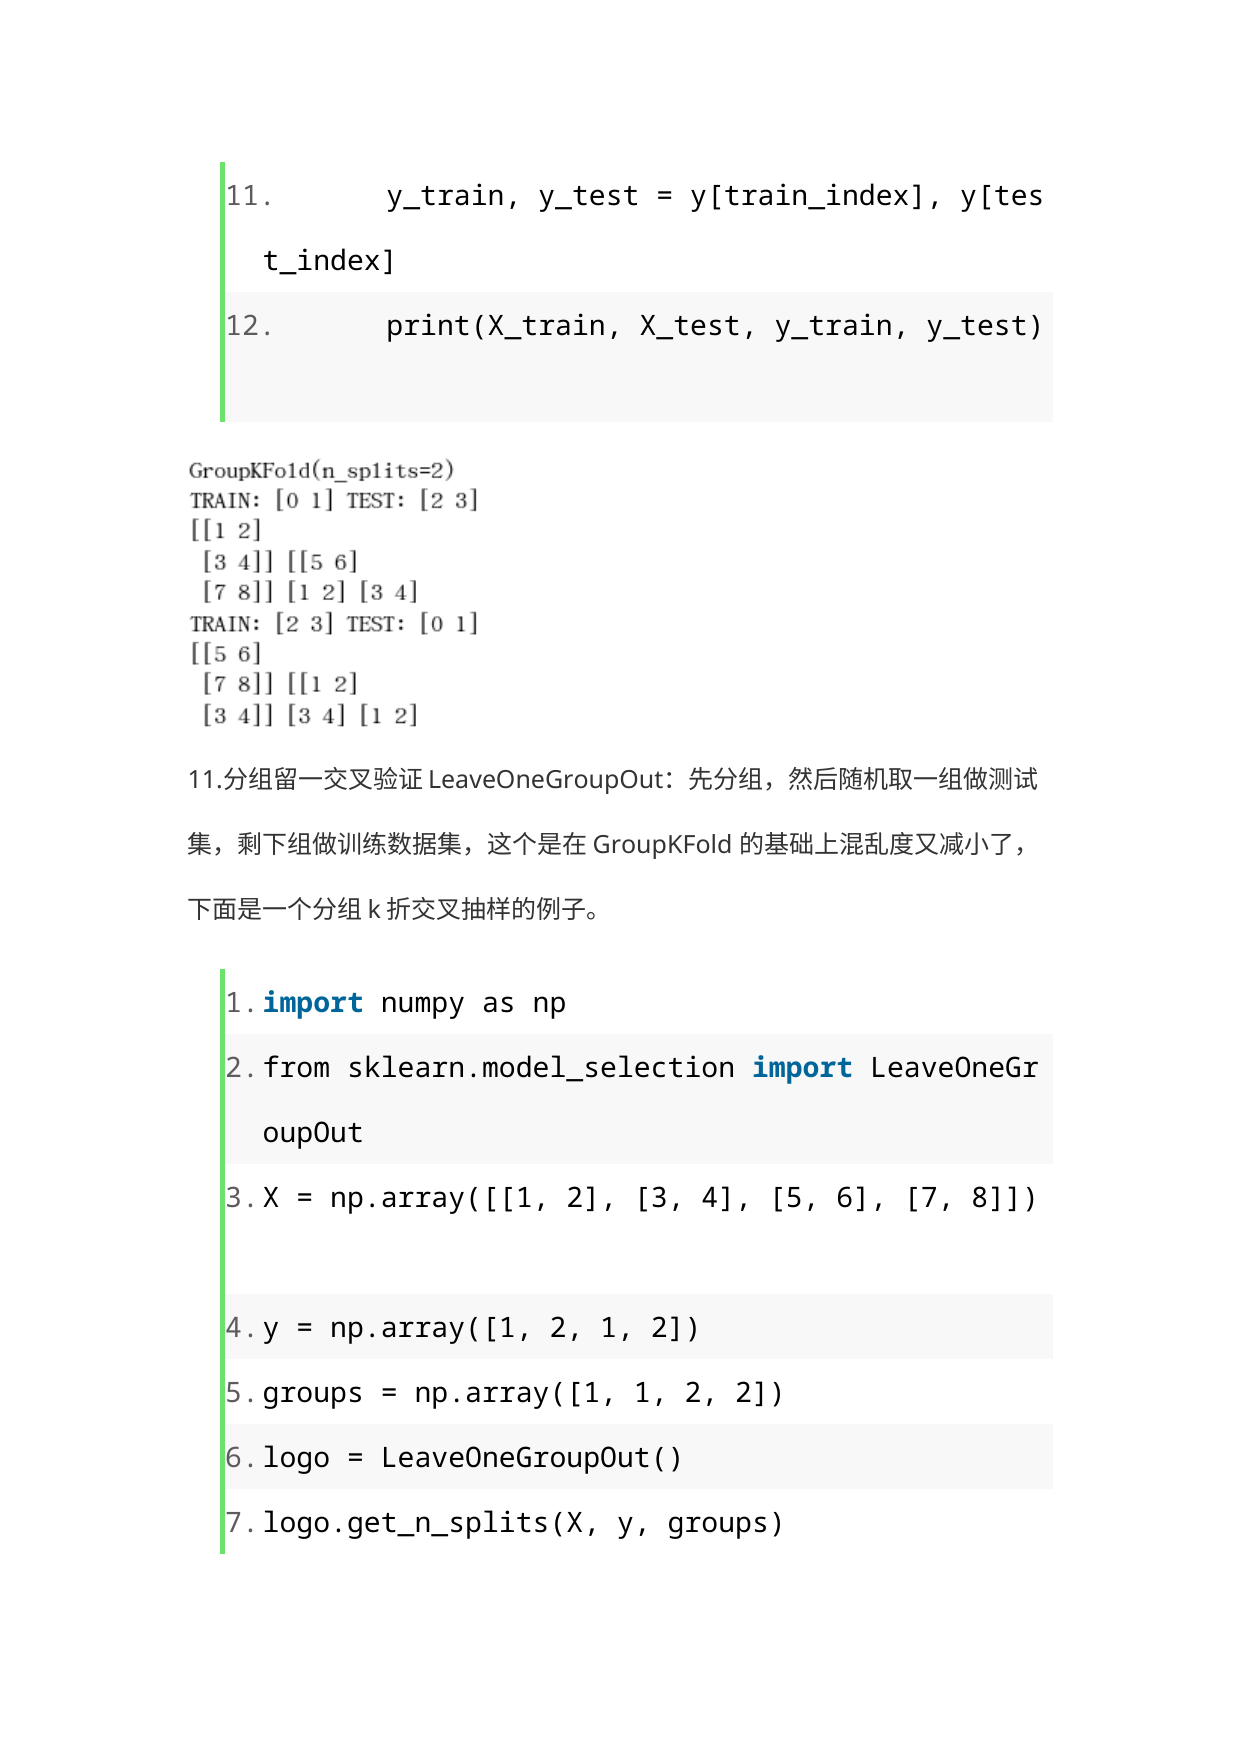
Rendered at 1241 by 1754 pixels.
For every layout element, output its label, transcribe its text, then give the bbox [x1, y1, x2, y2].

list logo = LeaveOneGroupOut() [225, 1424, 1053, 1489]
list print(X_train, X_test, y_train, y_test) [225, 292, 1053, 422]
list X = np.array([[1, 2], [3, 4], [5, 6], [7, 8]]) [225, 1164, 1053, 1294]
list y_train, y_test = y[train_index], y[test_index] [225, 162, 1053, 292]
list from sklearn.model_selection import LeaveOneGroupOut [225, 1034, 1053, 1164]
picture [187, 451, 1053, 731]
list logo.get_n_splits(X, y, groups) [225, 1489, 1053, 1554]
text 11.分组留一交叉验证LeaveOneGroupOut：先分组，然后随机取一组做测试集，剩下组做训练数据集，这个是在GroupKFold 的基础上混乱度又减小了，下面是一个分组k折交叉抽样的例子。 [187, 745, 1053, 940]
list y = np.array([1, 2, 1, 2]) [225, 1294, 1053, 1359]
list groups = np.array([1, 1, 2, 2]) [225, 1359, 1053, 1424]
list import numpy as np [225, 969, 1053, 1034]
